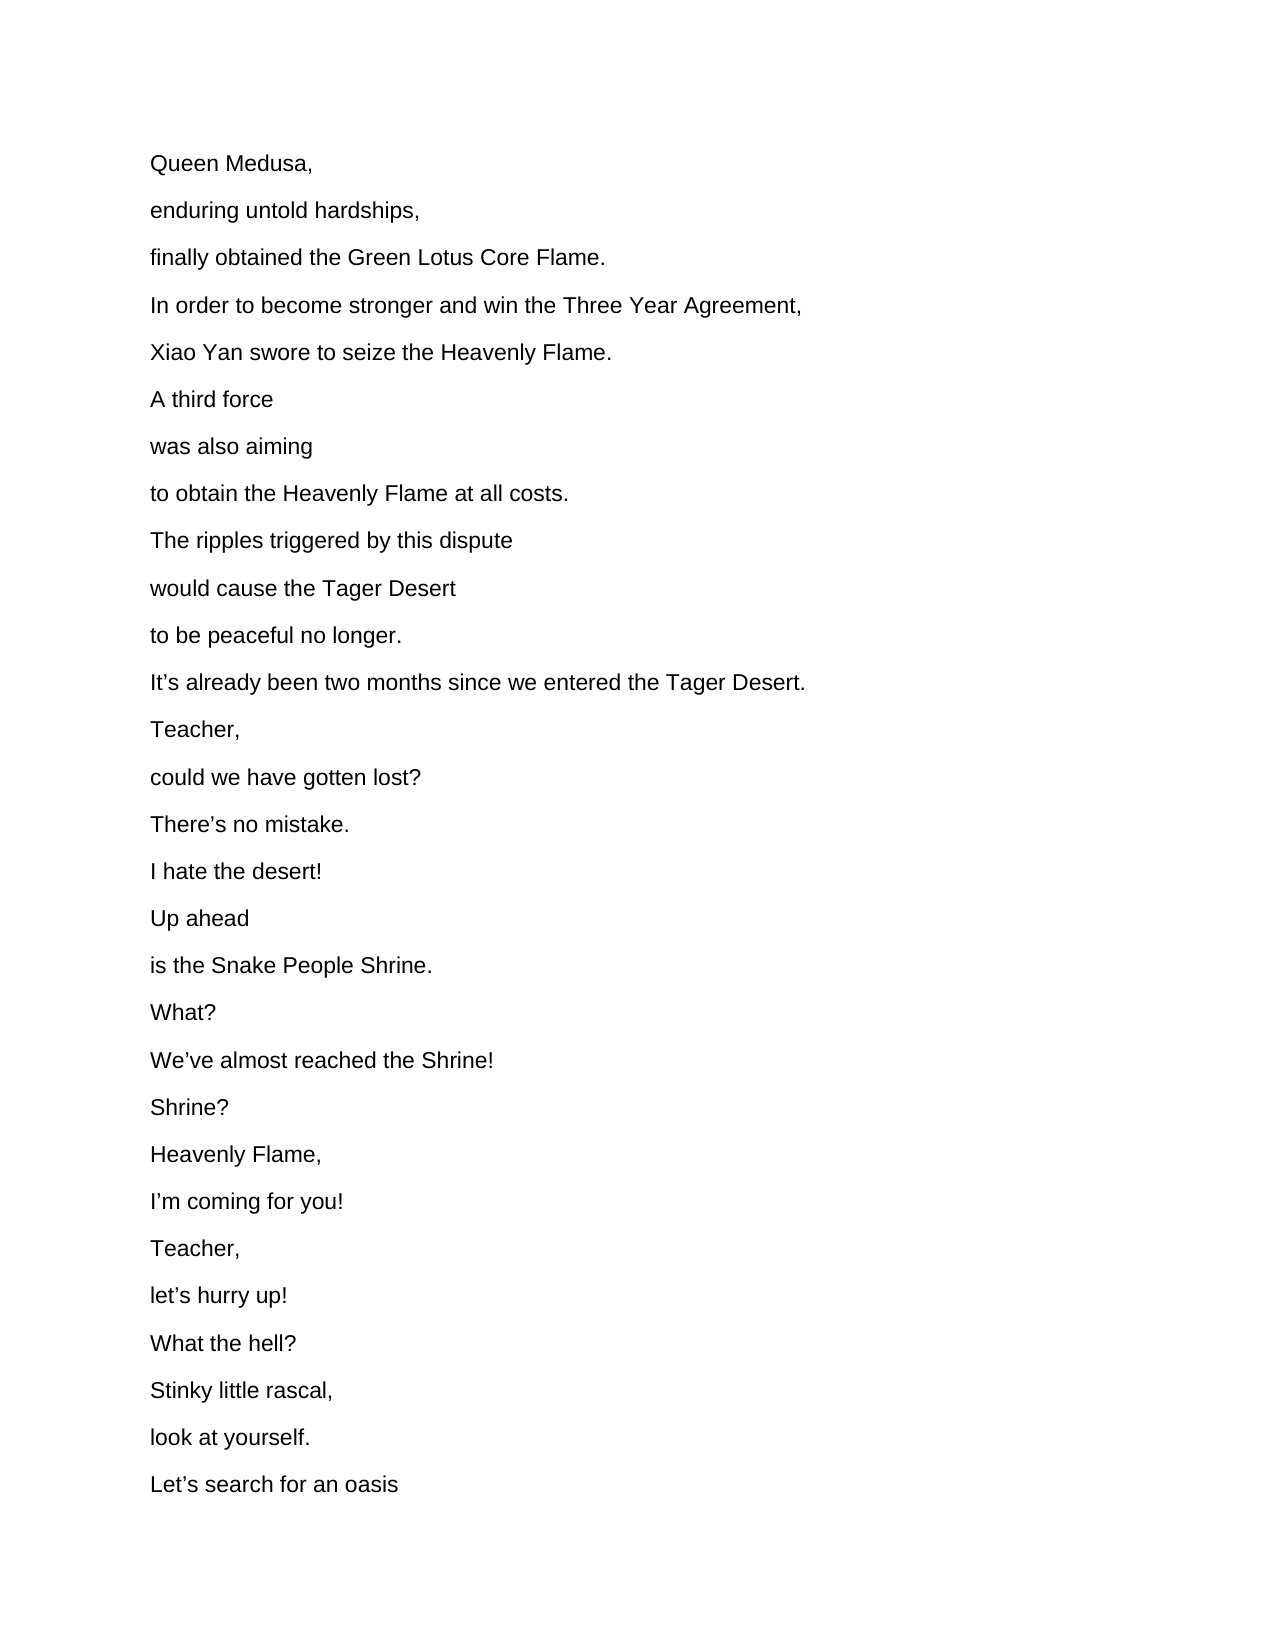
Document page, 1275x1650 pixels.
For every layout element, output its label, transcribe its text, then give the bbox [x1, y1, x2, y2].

text finally obtained the Green Lotus Core Flame. [150, 244, 1125, 271]
text What the hell? [150, 1330, 1125, 1356]
text A third force [150, 386, 1125, 412]
text look at yourself. [150, 1424, 1125, 1450]
text could we have gotten lost? [150, 763, 1125, 790]
text Teacher, [150, 1235, 1125, 1262]
text let’s hurry up! [150, 1282, 1125, 1309]
text Shrine? [150, 1094, 1125, 1120]
text Heavenly Flame, [150, 1141, 1125, 1167]
text In order to become stronger and win the Three Year Agreement, [150, 292, 1125, 318]
text enduring untold hardships, [150, 197, 1125, 223]
text to obtain the Heavenly Flame at all costs. [150, 480, 1125, 507]
text The ripples triggered by this dispute [150, 527, 1125, 554]
text It’s already been two months since we entered the Tager Desert. [150, 669, 1125, 695]
text is the Snake People Shrine. [150, 952, 1125, 978]
text to be peaceful no longer. [150, 622, 1125, 648]
text What? [150, 999, 1125, 1026]
text was also aiming [150, 433, 1125, 459]
text We’ve almost reached the Shrine! [150, 1047, 1125, 1073]
text Xiao Yan swore to seize the Heavenly Flame. [150, 339, 1125, 365]
text I’m coming for you! [150, 1188, 1125, 1214]
text There’s no mistake. [150, 811, 1125, 837]
text Queen Medusa, [150, 150, 1125, 176]
text Let’s search for an oasis [150, 1471, 1125, 1498]
text would cause the Tager Desert [150, 575, 1125, 601]
text Up ahead [150, 905, 1125, 931]
text Stinky little rascal, [150, 1377, 1125, 1403]
text Teacher, [150, 716, 1125, 743]
text I hate the desert! [150, 858, 1125, 884]
